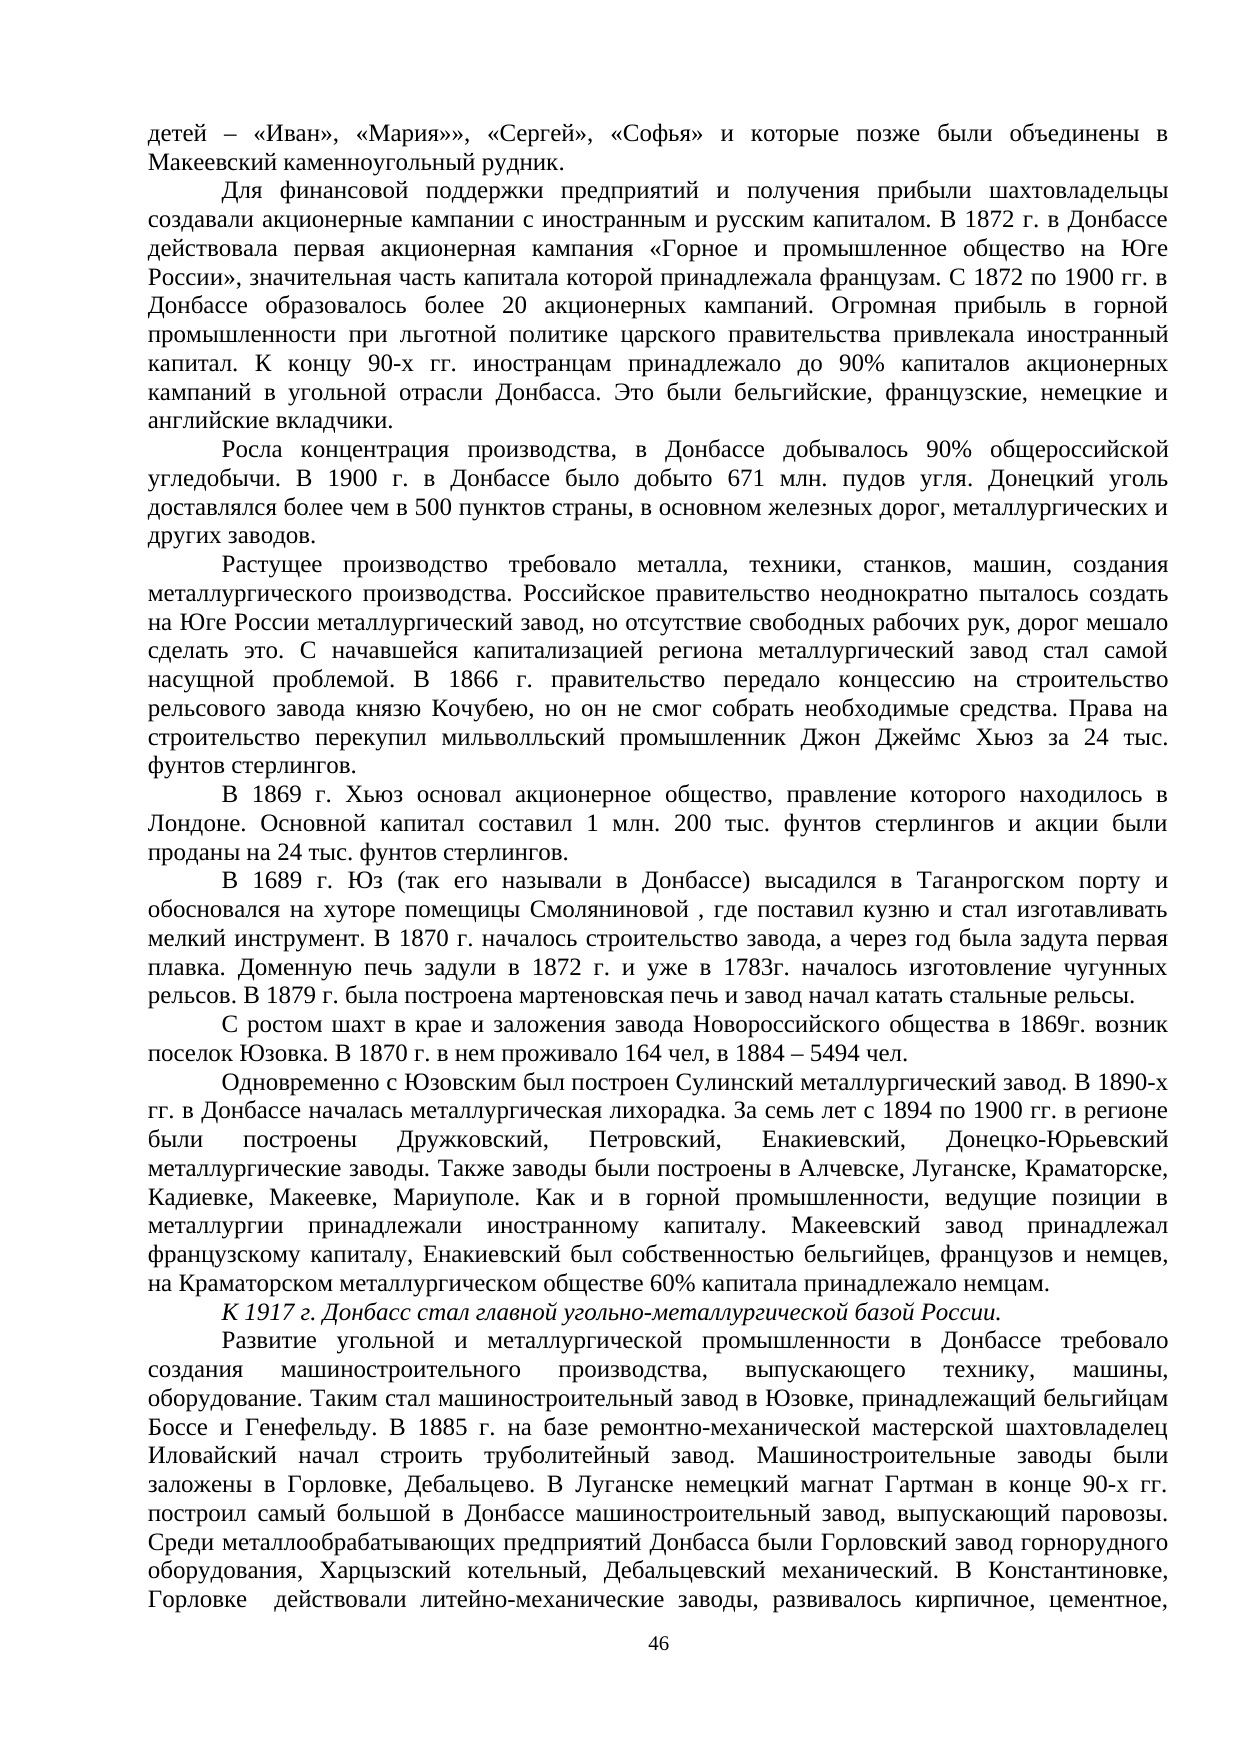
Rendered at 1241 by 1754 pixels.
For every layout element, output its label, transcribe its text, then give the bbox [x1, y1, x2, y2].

text Растущее производство требовало металла, техники, станков, машин, создания металлургического производства. Российское правительство неоднократно пыталось создать на Юге России металлургический завод, но отсутствие свободных рабочих рук, дорог мешало сделать это. С начавшейся капитализацией региона металлургический завод стал самой насущной проблемой. В 1866 г. правительство передало концессию на строительство рельсового завода князю Кочубею, но он не смог собрать необходимые средства. Права на строительство перекупил мильволльский промышленник Джон Джеймс Хьюз за 24 тыс. фунтов стерлингов. [148, 549, 1169, 779]
text Одновременно с Юзовским был построен Сулинский металлургический завод. В 1890-х гг. в Донбассе началась металлургическая лихорадка. За семь лет с 1894 по 1900 гг. в регионе были построены Дружковский, Петровский, Енакиевский, Донецко-Юрьевский металлургические заводы. Также заводы были построены в Алчевске, Луганске, Краматорске, Кадиевке, Макеевке, Мариуполе. Как и в горной промышленности, ведущие позиции в металлургии принадлежали иностранному капиталу. Макеевский завод принадлежал французскому капиталу, Енакиевский был собственностью бельгийцев, французов и немцев, на Краматорском металлургическом обществе 60% капитала принадлежало немцам. [148, 1067, 1169, 1297]
text Для финансовой поддержки предприятий и получения прибыли шахтовладельцы создавали акционерные кампании с иностранным и русским капиталом. В 1872 г. в Донбассе действовала первая акционерная кампания «Горное и промышленное общество на Юге России», значительная часть капитала которой принадлежала французам. С 1872 по 1900 гг. в Донбассе образовалось более 20 акционерных кампаний. Огромная прибыль в горной промышленности при льготной политике царского правительства привлекала иностранный капитал. К концу 90-х гг. иностранцам принадлежало до 90% капиталов акционерных кампаний в угольной отрасли Донбасса. Это были бельгийские, французские, немецкие и английские вкладчики. [148, 176, 1169, 434]
text Росла концентрация производства, в Донбассе добывалось 90% общероссийской угледобычи. В 1900 г. в Донбассе было добыто 671 млн. пудов угля. Донецкий уголь доставлялся более чем в 500 пунктов страны, в основном железных дорог, металлургических и других заводов. [148, 434, 1169, 549]
text В 1869 г. Хьюз основал акционерное общество, правление которого находилось в Лондоне. Основной капитал составил 1 млн. 200 тыс. фунтов стерлингов и акции были проданы на 24 тыс. фунтов стерлингов. [148, 779, 1169, 866]
text В 1689 г. Юз (так его называли в Донбассе) высадился в Таганрогском порту и обосновался на хуторе помещицы Смоляниновой , где поставил кузню и стал изготавливать мелкий инструмент. В 1870 г. началось строительство завода, а через год была задута первая плавка. Доменную печь задули в 1872 г. и уже в 1783г. началось изготовление чугунных рельсов. В 1879 г. была построена мартеновская печь и завод начал катать стальные рельсы. [148, 866, 1169, 1009]
text С ростом шахт в крае и заложения завода Новороссийского общества в 1869г. возник поселок Юзовка. В 1870 г. в нем проживало 164 чел, в 1884 – 5494 чел. [148, 1009, 1169, 1067]
text К 1917 г. Донбасс стал главной угольно-металлургической базой России. [148, 1297, 1169, 1326]
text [148, 1326, 1169, 1613]
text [148, 118, 1169, 176]
